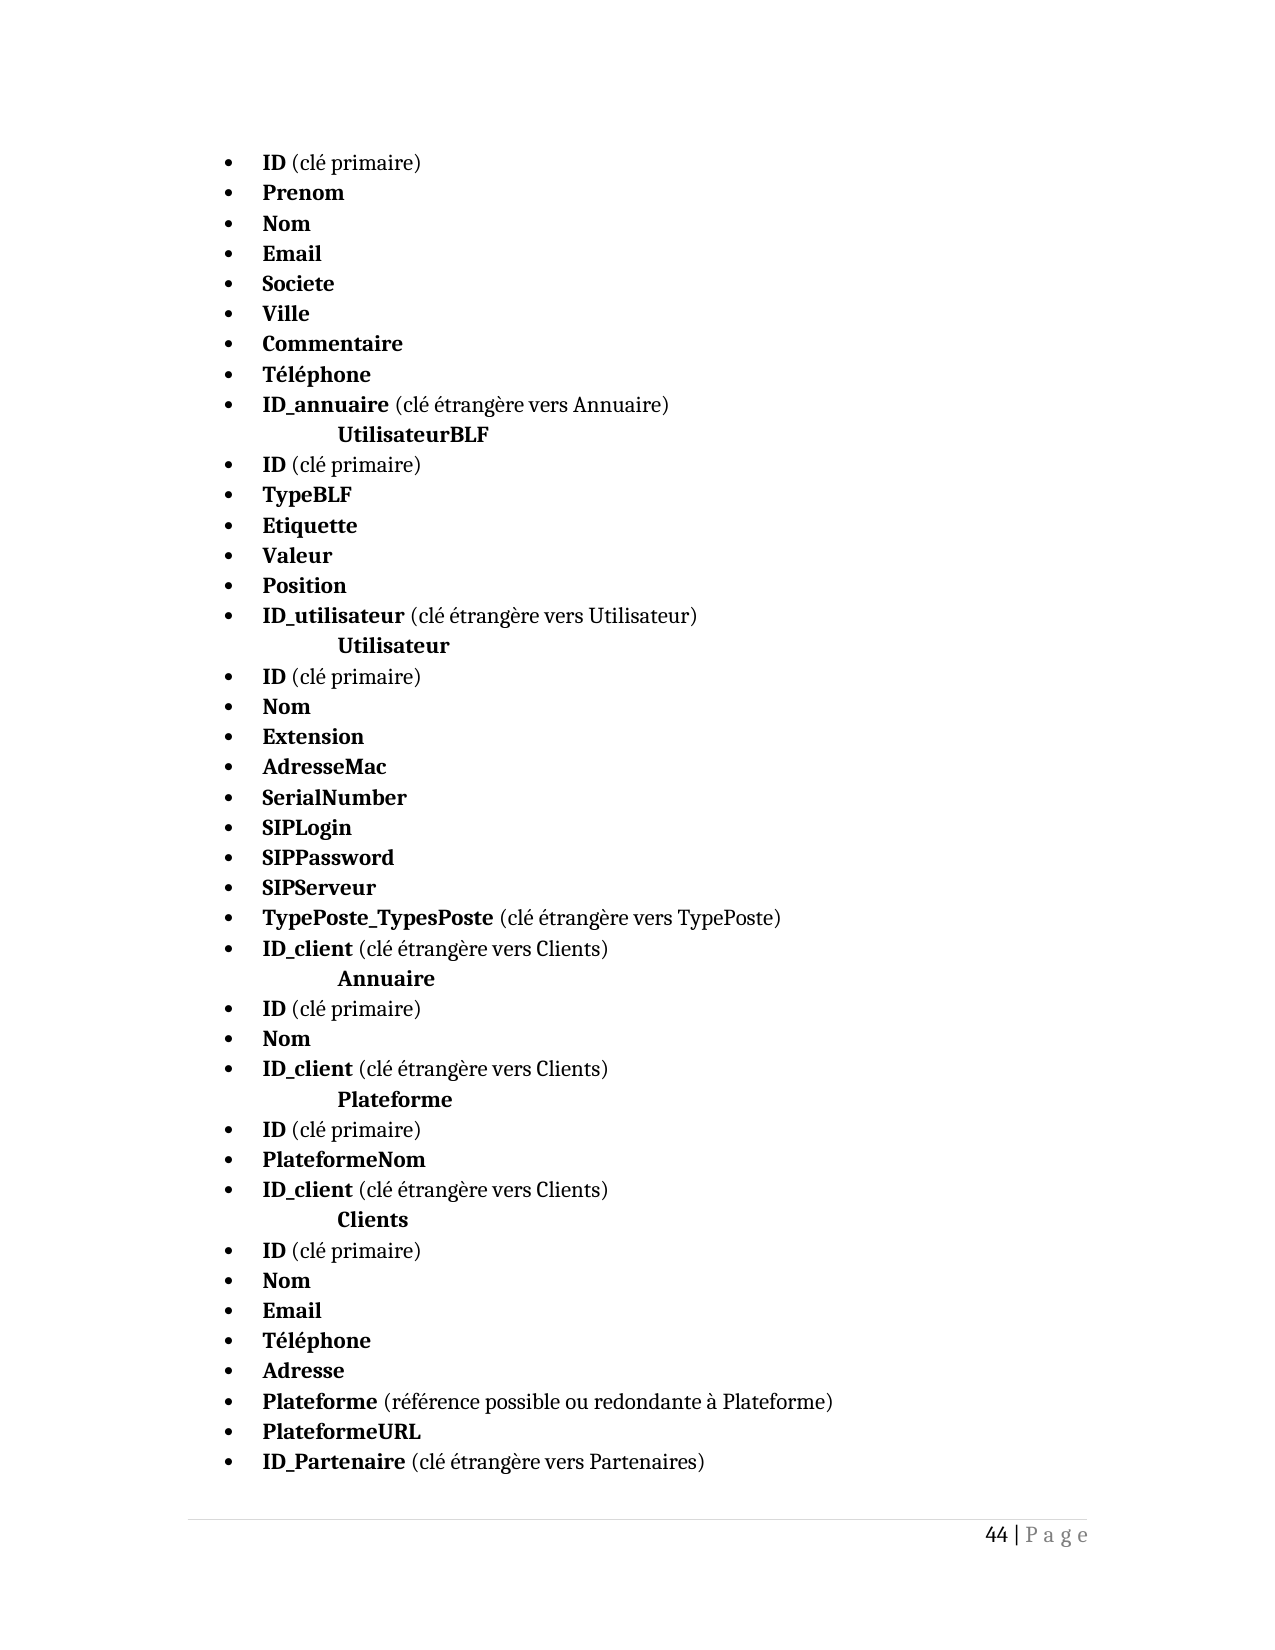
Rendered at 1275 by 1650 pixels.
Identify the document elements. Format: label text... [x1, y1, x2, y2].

list TypeBLF [225, 482, 1087, 509]
list ID (clé primaire) [225, 1237, 1087, 1264]
list ID_client (clé étrangère vers Clients) [225, 1056, 1087, 1083]
list Etiquette [225, 512, 1087, 539]
list Utilisateur [337, 633, 1087, 660]
list Nom [225, 1268, 1087, 1294]
list ID_client (clé étrangère vers Clients) [225, 1177, 1087, 1203]
list Annuaire [337, 966, 1087, 992]
list Extension [225, 724, 1087, 750]
list UtilisateurBLF [337, 422, 1087, 448]
list Societe [225, 271, 1087, 297]
list SIPPassword [225, 845, 1087, 871]
list Nom [225, 210, 1087, 237]
list Commentaire [225, 331, 1087, 358]
list PlateformeNom [225, 1147, 1087, 1173]
list Nom [225, 1026, 1087, 1052]
list SerialNumber [225, 784, 1087, 811]
list AdresseMac [225, 754, 1087, 781]
list ID_Partenaire (clé étrangère vers Partenaires) [225, 1449, 1087, 1475]
list PlateformeURL [225, 1419, 1087, 1445]
list Adresse [225, 1358, 1087, 1385]
list ID_utilisateur (clé étrangère vers Utilisateur) [225, 603, 1087, 629]
list Téléphone [225, 361, 1087, 388]
list Nom [225, 694, 1087, 720]
list SIPServeur [225, 875, 1087, 901]
list Plateforme [337, 1086, 1087, 1113]
list Valeur [225, 543, 1087, 569]
list Plateforme (référence possible ou redondante à Plateforme) [225, 1388, 1087, 1415]
list ID_client (clé étrangère vers Clients) [225, 935, 1087, 962]
list Position [225, 573, 1087, 599]
list Email [225, 241, 1087, 267]
list ID (clé primaire) [225, 452, 1087, 478]
list Prenom [225, 180, 1087, 207]
list ID (clé primaire) [225, 663, 1087, 690]
list Email [225, 1298, 1087, 1324]
list ID (clé primaire) [225, 996, 1087, 1022]
list ID (clé primaire) [225, 150, 1087, 176]
list ID_annuaire (clé étrangère vers Annuaire) [225, 392, 1087, 418]
list Clients [337, 1207, 1087, 1234]
list SIPLogin [225, 814, 1087, 841]
list TypePoste_TypesPoste (clé étrangère vers TypePoste) [225, 905, 1087, 932]
list Téléphone [225, 1328, 1087, 1354]
list ID (clé primaire) [225, 1117, 1087, 1143]
list Ville [225, 301, 1087, 327]
